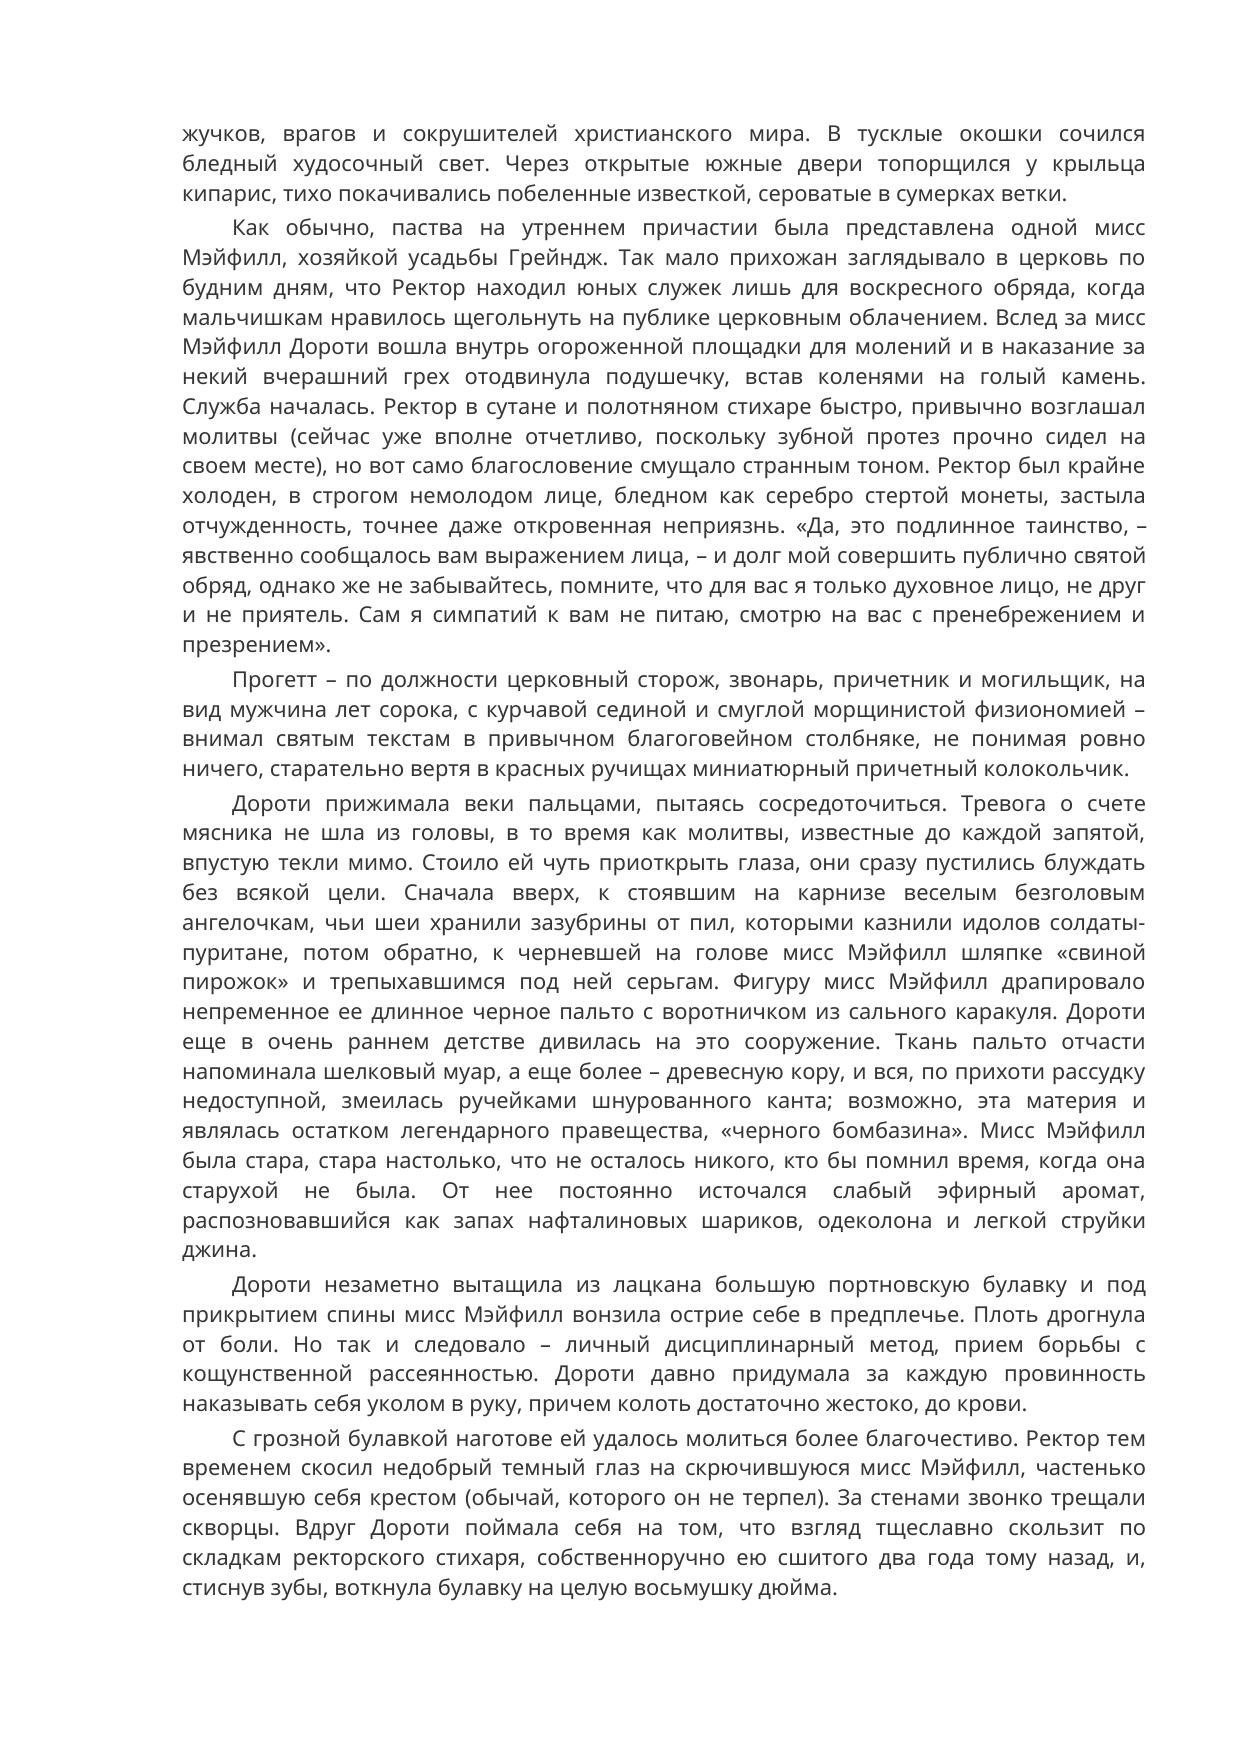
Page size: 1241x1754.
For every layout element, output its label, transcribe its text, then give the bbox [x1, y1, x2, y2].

text Прогетт – по должности церковный сторож, звонарь, причетник и могильщик, на вид мужчина лет сорока, с курчавой сединой и смуглой морщинистой физиономией – внимал святым текстам в привычном благоговейном столбняке, не понимая ровно ничего, старательно вертя в красных ручищах миниатюрный причетный колокольчик. [182, 664, 1147, 783]
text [182, 118, 1147, 207]
text Как обычно, паства на утреннем причастии была представлена одной мисс Мэйфилл, хозяйкой усадьбы Грейндж. Так мало прихожан заглядывало в церковь по будним дням, что Ректор находил юных служек лишь для воскресного обряда, когда мальчишкам нравилось щегольнуть на публике церковным облачением. Вслед за мисс Мэйфилл Дороти вошла внутрь огороженной площадки для молений и в наказание за некий вчерашний грех отодвинула подушечку, встав коленями на голый камень. Служба началась. Ректор в сутане и полотняном стихаре быстро, привычно возглашал молитвы (сейчас уже вполне отчетливо, поскольку зубной протез прочно сидел на своем месте), но вот само благословение смущало странным тоном. Ректор был крайне холоден, в строгом немолодом лице, бледном как серебро стертой монеты, застыла отчужденность, точнее даже откровенная неприязнь. «Да, это подлинное таинство, – явственно сообщалось вам выражением лица, – и долг мой совершить публично святой обряд, однако же не забывайтесь, помните, что для вас я только духовное лицо, не друг и не приятель. Сам я симпатий к вам не питаю, смотрю на вас с пренебрежением и презрением». [182, 212, 1147, 659]
text С грозной булавкой наготове ей удалось молиться более благочестиво. Ректор тем временем скосил недобрый темный глаз на скрючившуюся мисс Мэйфилл, частенько осенявшую себя крестом (обычай, которого он не терпел). За стенами звонко трещали скворцы. Вдруг Дороти поймала себя на том, что взгляд тщеславно скользит по складкам ректорского стихаря, собственноручно ею сшитого два года тому назад, и, стиснув зубы, воткнула булавку на целую восьмушку дюйма. [182, 1423, 1147, 1601]
text Дороти прижимала веки пальцами, пытаясь сосредоточиться. Тревога о счете мясника не шла из головы, в то время как молитвы, известные до каждой запятой, впустую текли мимо. Стоило ей чуть приоткрыть глаза, они сразу пустились блуждать без всякой цели. Сначала вверх, к стоявшим на карнизе веселым безголовым ангелочкам, чьи шеи хранили зазубрины от пил, которыми казнили идолов солдаты-пуритане, потом обратно, к черневшей на голове мисс Мэйфилл шляпке «свиной пирожок» и трепыхавшимся под ней серьгам. Фигуру мисс Мэйфилл драпировало непременное ее длинное черное пальто с воротничком из сального каракуля. Дороти еще в очень раннем детстве дивилась на это сооружение. Ткань пальто отчасти напоминала шелковый муар, а еще более – древесную кору, и вся, по прихоти рассудку недоступной, змеилась ручейками шнурованного канта; возможно, эта материя и являлась остатком легендарного правещества, «черного бомбазина». Мисс Мэйфилл была стара, стара настолько, что не осталось никого, кто бы помнил время, когда она старухой не была. От нее постоянно источался слабый эфирный аромат, распозновавшийся как запах нафталиновых шариков, одеколона и легкой струйки джина. [182, 788, 1147, 1264]
text Дороти незаметно вытащила из лацкана большую портновскую булавку и под прикрытием спины мисс Мэйфилл вонзила острие себе в предплечье. Плоть дрогнула от боли. Но так и следовало – личный дисциплинарный метод, прием борьбы с кощунственной рассеянностью. Дороти давно придумала за каждую провинность наказывать себя уколом в руку, причем колоть достаточно жестоко, до крови. [182, 1269, 1147, 1418]
